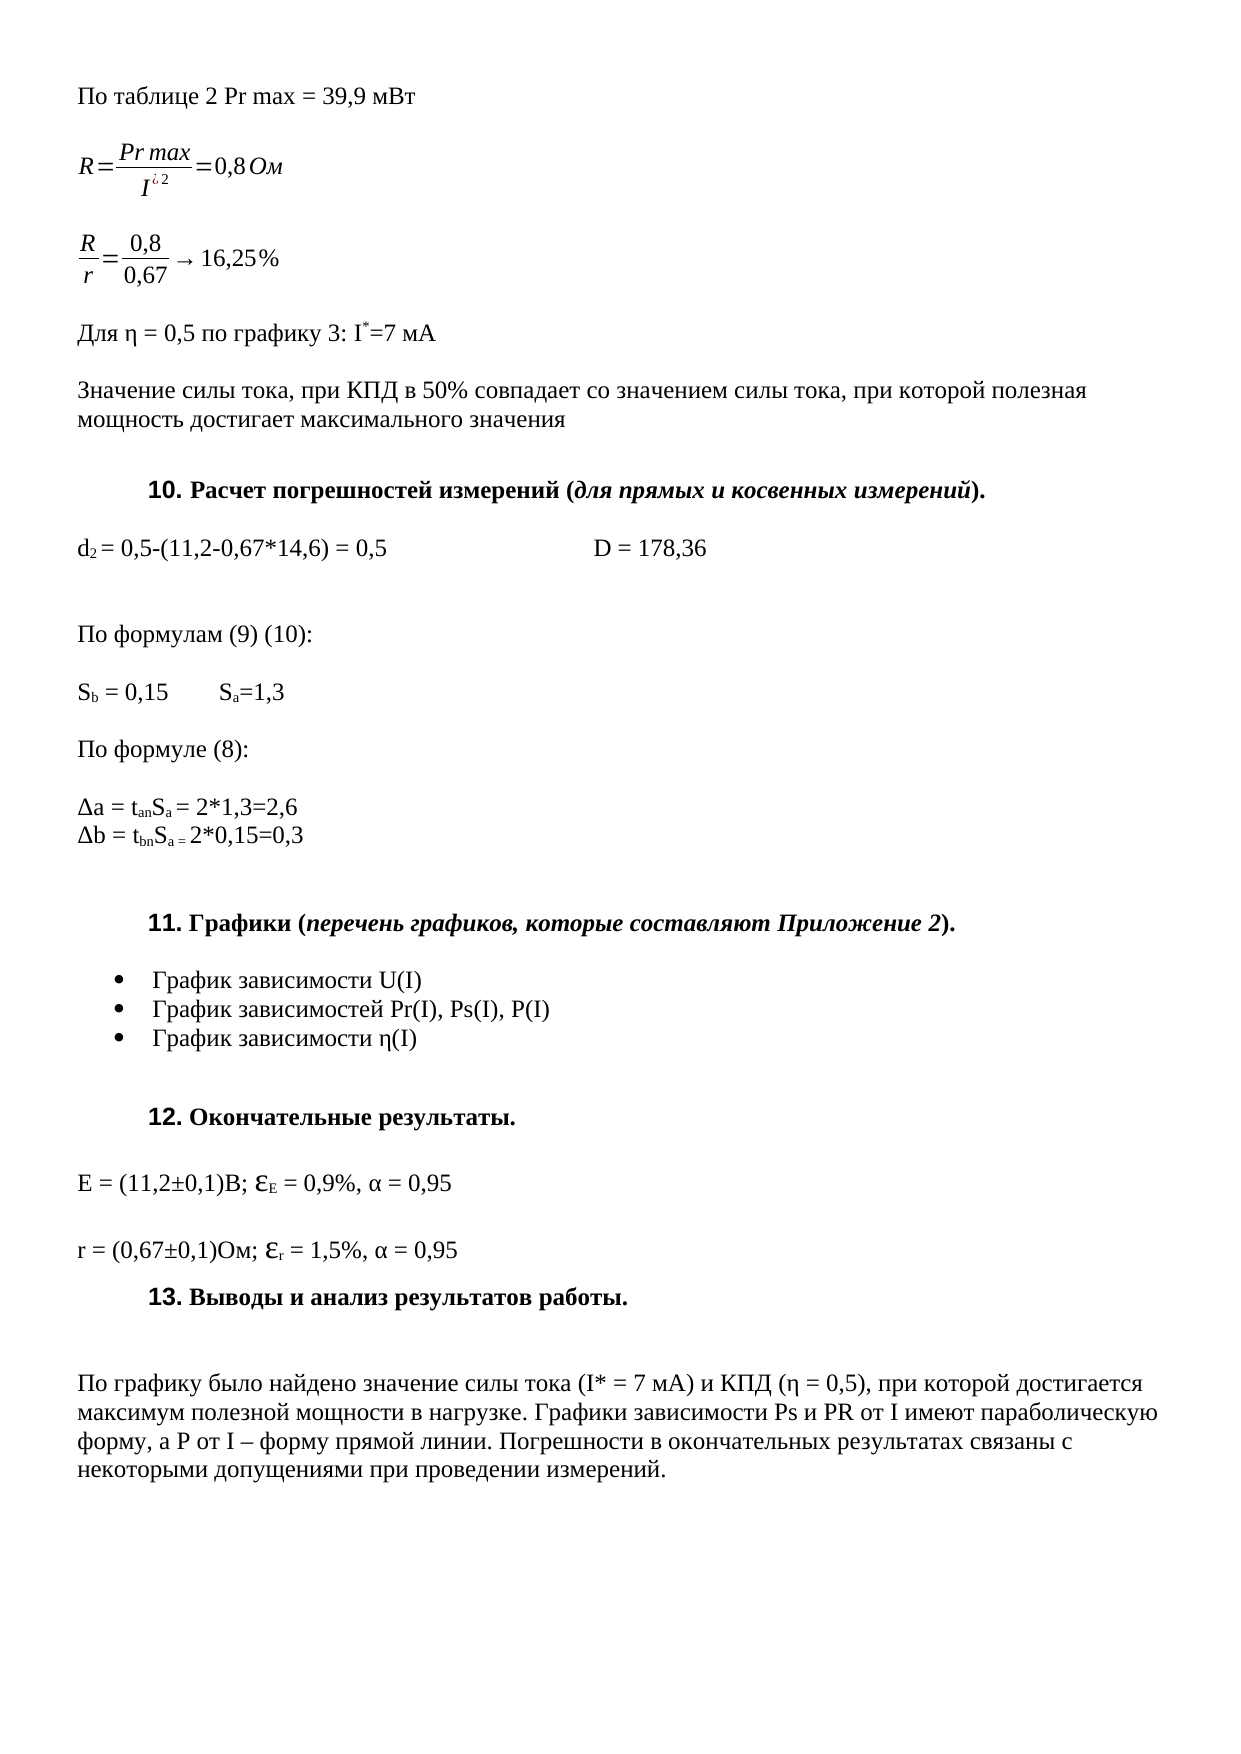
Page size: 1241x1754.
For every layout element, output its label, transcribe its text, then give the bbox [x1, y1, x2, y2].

list Расчет погрешностей измерений (для прямых и косвенных измерений). [148, 475, 1169, 504]
text Δb = tbnSa = 2*0,15=0,3 [77, 821, 1169, 849]
text r = (0,67±0,1)Ом; εr = 1,5%, α = 0,95 [77, 1227, 1169, 1265]
text По формуле (8): [77, 734, 1169, 763]
text Для η = 0,5 по графику 3: I*=7 мА [77, 318, 1169, 346]
text 13. Выводы и анализ результатов работы. [148, 1282, 1169, 1311]
text 12. Окончательные результаты. [148, 1102, 1169, 1131]
text Значение силы тока, при КПД в 50% совпадает со значением силы тока, при которой полезная мощность достигает максимального значения [77, 375, 1169, 433]
text По формулам (9) (10): [77, 619, 1169, 648]
list График зависимости η(I) [114, 1023, 1169, 1052]
text E = (11,2±0,1)В; εE = 0,9%, α = 0,95 [77, 1160, 1169, 1198]
text Δa = tanSa = 2*1,3=2,6 [77, 792, 1169, 821]
text Sb = 0,15 Sa=1,3 [77, 677, 1169, 706]
text 11. Графики (перечень графиков, которые составляют Приложение 2). [148, 908, 1169, 937]
text По таблице 2 Pr max = 39,9 мВт [77, 81, 1169, 110]
list График зависимостей Pr(I), Ps(I), P(I) [114, 994, 1169, 1023]
text d2 = 0,5-(11,2-0,67*14,6) = 0,5 D = 178,36 [77, 533, 1169, 562]
text По графику было найдено значение силы тока (I* = 7 мА) и КПД (η = 0,5), при которой достигается максимум полезной мощности в нагрузке. Графики зависимости Ps и PR от I имеют параболическую форму, а P от I – форму прямой линии. Погрешности в окончательных результатах связаны с некоторыми допущениями при проведении измерений. [77, 1368, 1169, 1483]
list График зависимости U(I) [114, 965, 1169, 994]
